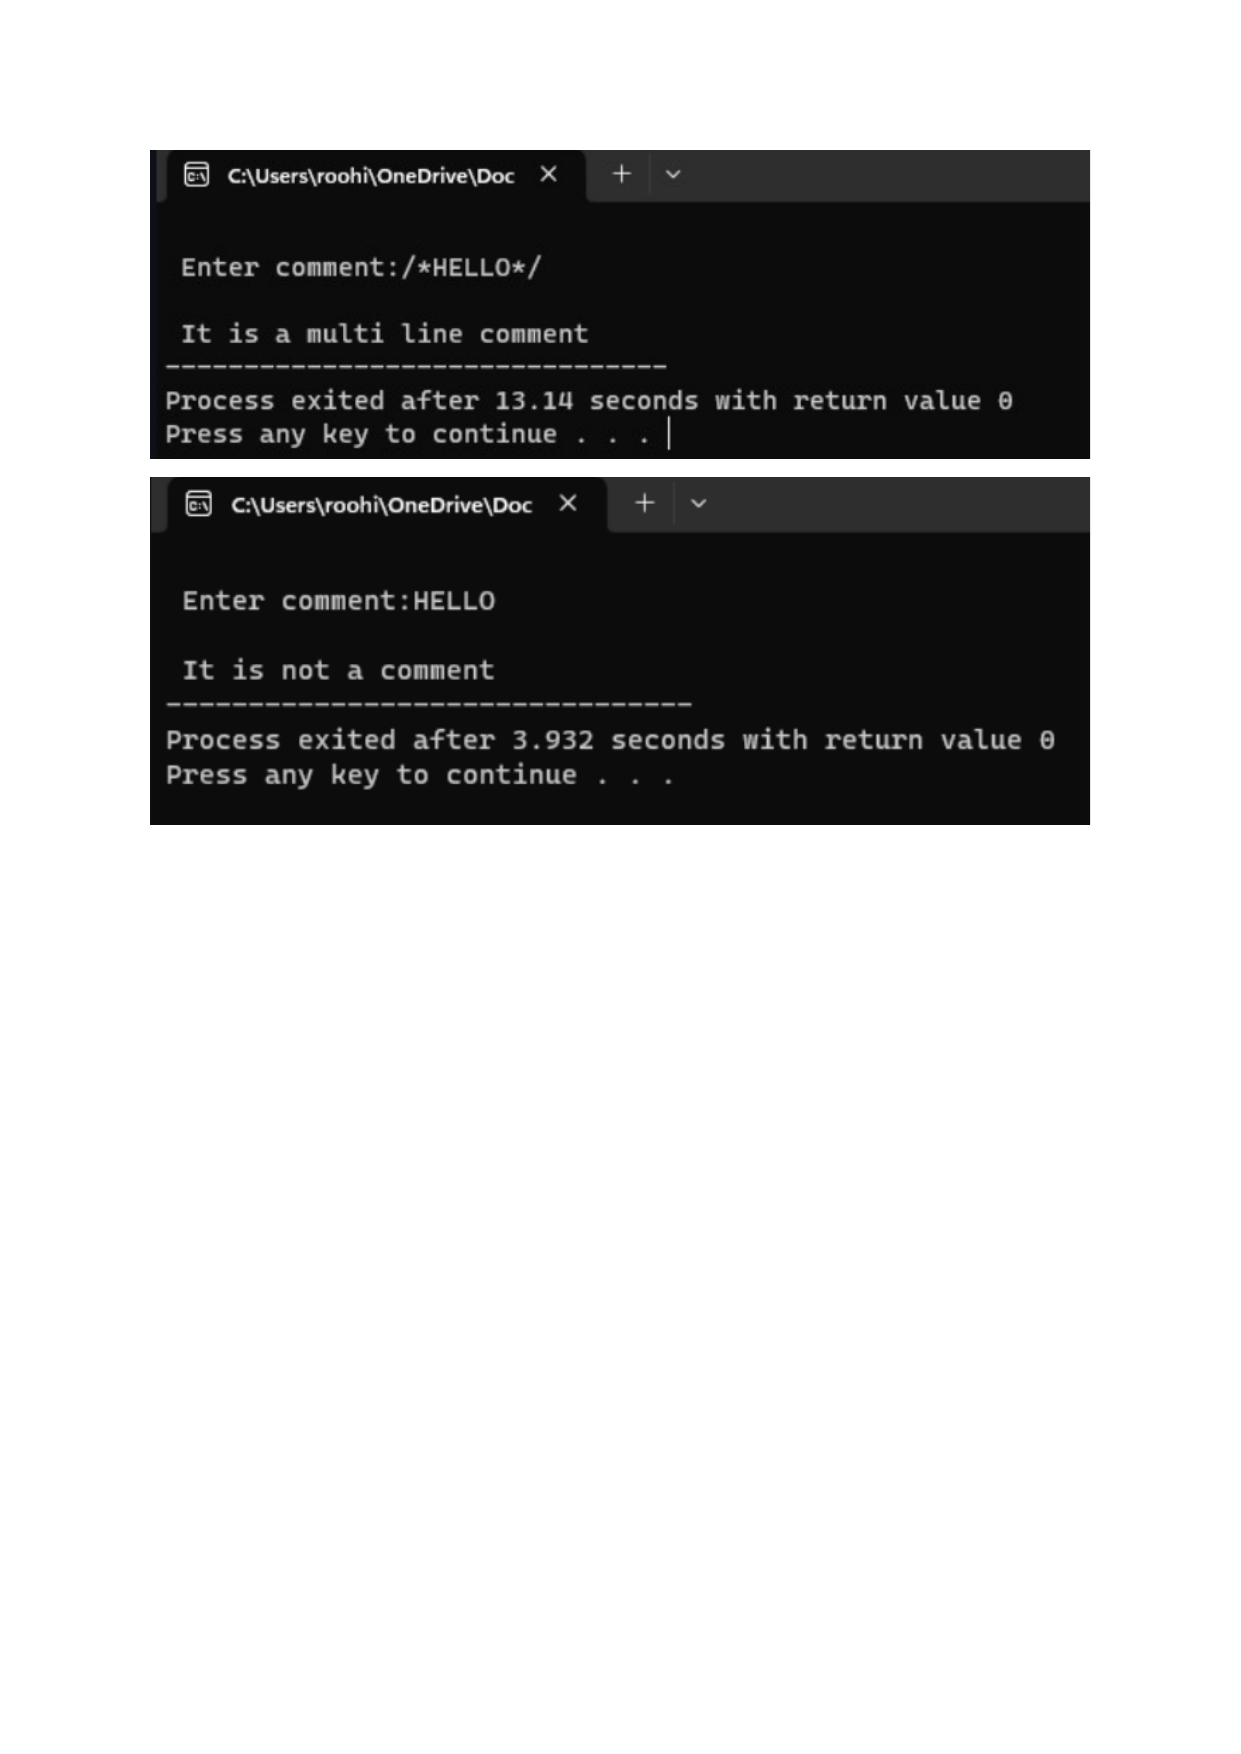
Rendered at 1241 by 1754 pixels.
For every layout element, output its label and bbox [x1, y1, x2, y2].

picture [150, 477, 1091, 825]
picture [150, 150, 1091, 459]
